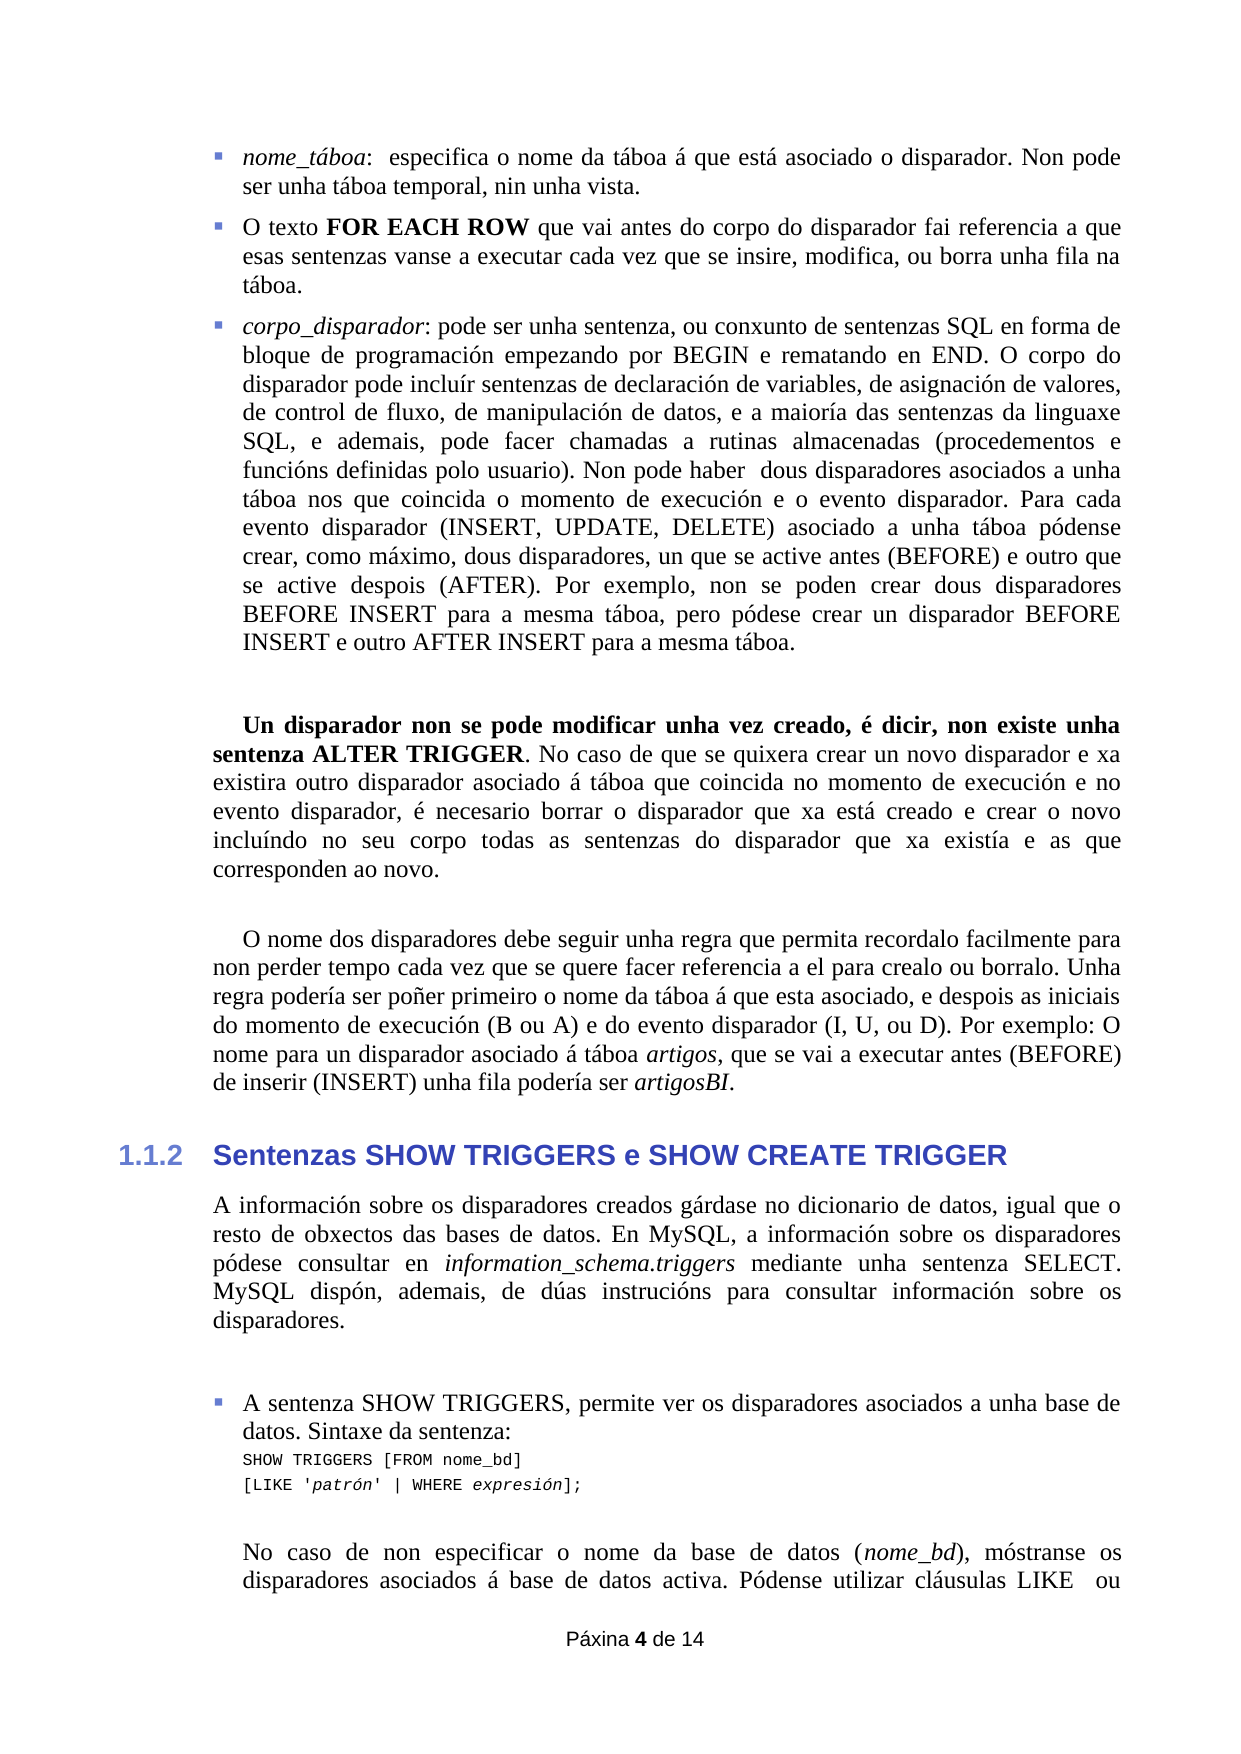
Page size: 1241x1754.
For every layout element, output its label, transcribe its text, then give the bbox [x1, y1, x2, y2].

text corpo_disparador: pode ser unha sentenza, ou conxunto de sentenzas SQL en forma de bloque de programación empezando por BEGIN e rematando en END. O corpo do disparador pode incluír sentenzas de declaración de variables, de asignación de valores, de control de fluxo, de manipulación de datos, e a maioría das sentenzas da linguaxe SQL, e ademais, pode facer chamadas a rutinas almacenadas (procedementos e funcións definidas polo usuario). Non pode haber dous disparadores asociados a unha táboa nos que coincida o momento de execución e o evento disparador. Para cada evento disparador (INSERT, UPDATE, DELETE) asociado a unha táboa pódense crear, como máximo, dous disparadores, un que se active antes (BEFORE) e outro que se active despois (AFTER). Por exemplo, non se poden crear dous disparadores BEFORE INSERT para a mesma táboa, pero pódese crear un disparador BEFORE INSERT e outro AFTER INSERT para a mesma táboa. [213, 311, 1122, 656]
text Un disparador non se pode modificar unha vez creado, é dicir, non existe unha sentenza ALTER TRIGGER. No caso de que se quixera crear un novo disparador e xa existira outro disparador asociado á táboa que coincida no momento de execución e no evento disparador, é necesario borrar o disparador que xa está creado e crear o novo incluíndo no seu corpo todas as sentenzas do disparador que xa existía e as que corresponden ao novo. [213, 710, 1122, 882]
text A información sobre os disparadores creados gárdase no dicionario de datos, igual que o resto de obxectos das bases de datos. En MySQL, a información sobre os disparadores pódese consultar en information_schema.triggers mediante unha sentenza SELECT. MySQL dispón, ademais, de dúas instrucións para consultar información sobre os disparadores. [213, 1190, 1122, 1334]
text O nome dos disparadores debe seguir unha regra que permita recordalo facilmente para non perder tempo cada vez que se quere facer referencia a el para crealo ou borralo. Unha regra podería ser poñer primeiro o nome da táboa á que esta asociado, e despois as iniciais do momento de execución (B ou A) e do evento disparador (I, U, ou D). Por exemplo: O nome para un disparador asociado á táboa artigos, que se vai a executar antes (BEFORE) de inserir (INSERT) unha fila podería ser artigosBI. [213, 924, 1122, 1096]
text SHOW TRIGGERS [FROM nome_bd] [213, 1451, 1122, 1470]
text nome_táboa: especifica o nome da táboa á que está asociado o disparador. Non pode ser unha táboa temporal, nin unha vista. [213, 142, 1122, 200]
text A sentenza SHOW TRIGGERS, permite ver os disparadores asociados a unha base de datos. Sintaxe da sentenza: [213, 1388, 1122, 1445]
text O texto FOR EACH ROW que vai antes do corpo do disparador fai referencia a que esas sentenzas vanse a executar cada vez que se insire, modifica, ou borra unha fila na táboa. [213, 212, 1122, 299]
text [LIKE 'patrón' | WHERE expresión]; [213, 1476, 1122, 1495]
text Sentenzas SHOW TRIGGERS e SHOW CREATE TRIGGER [118, 1138, 1122, 1171]
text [242, 1537, 1122, 1594]
